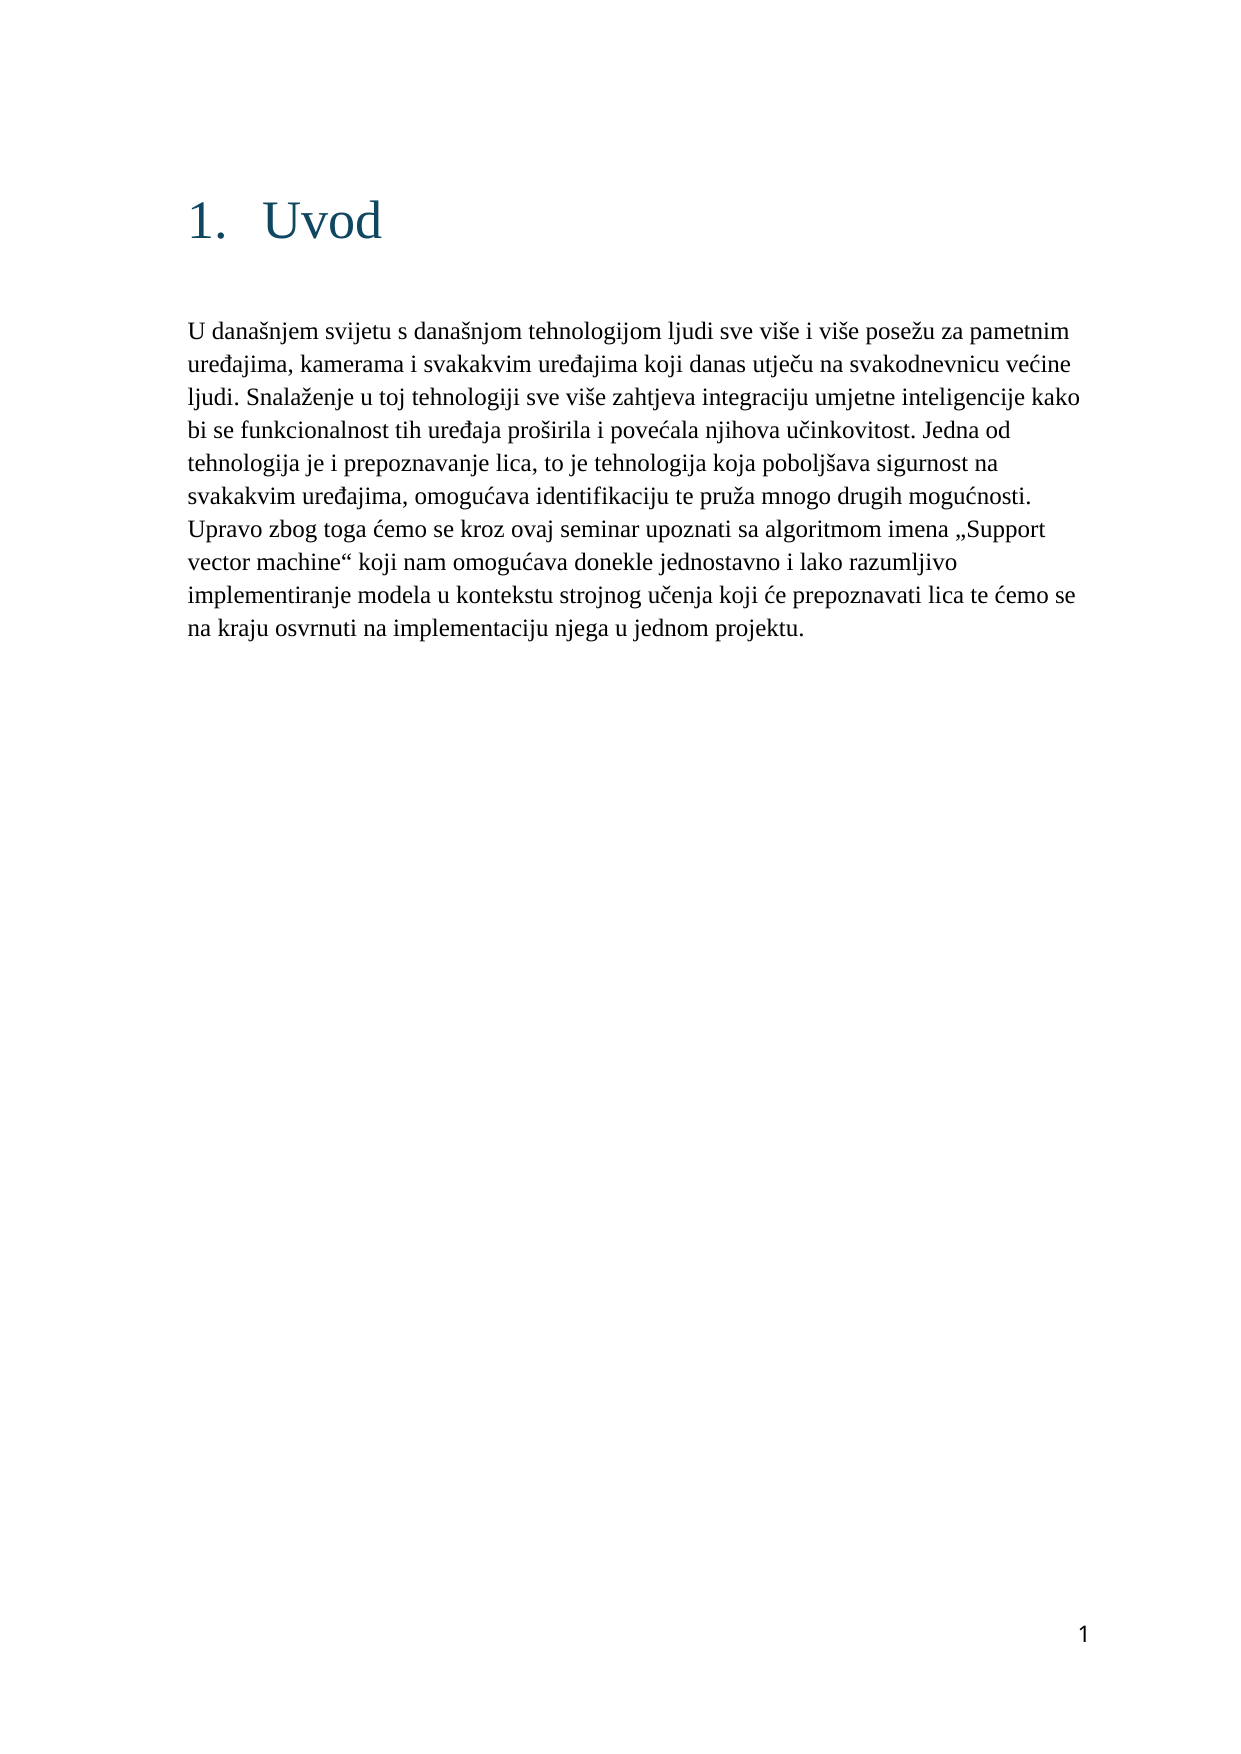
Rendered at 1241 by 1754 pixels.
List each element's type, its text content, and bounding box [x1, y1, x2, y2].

subtitle Uvod [187, 187, 1090, 250]
text U današnjem svijetu s današnjom tehnologijom ljudi sve više i više posežu za pametnim uređajima, kamerama i svakakvim uređajima koji danas utječu na svakodnevnicu većine ljudi. Snalaženje u toj tehnologiji sve više zahtjeva integraciju umjetne inteligencije kako bi se funkcionalnost tih uređaja proširila i povećala njihova učinkovitost. Jedna od tehnologija je i prepoznavanje lica, to je tehnologija koja poboljšava sigurnost na svakakvim uređajima, omogućava identifikaciju te pruža mnogo drugih mogućnosti. Upravo zbog toga ćemo se kroz ovaj seminar upoznati sa algoritmom imena „Support vector machine“ koji nam omogućava donekle jednostavno i lako razumljivo implementiranje modela u kontekstu strojnog učenja koji će prepoznavati lica te ćemo se na kraju osvrnuti na implementaciju njega u jednom projektu. [187, 316, 1090, 642]
